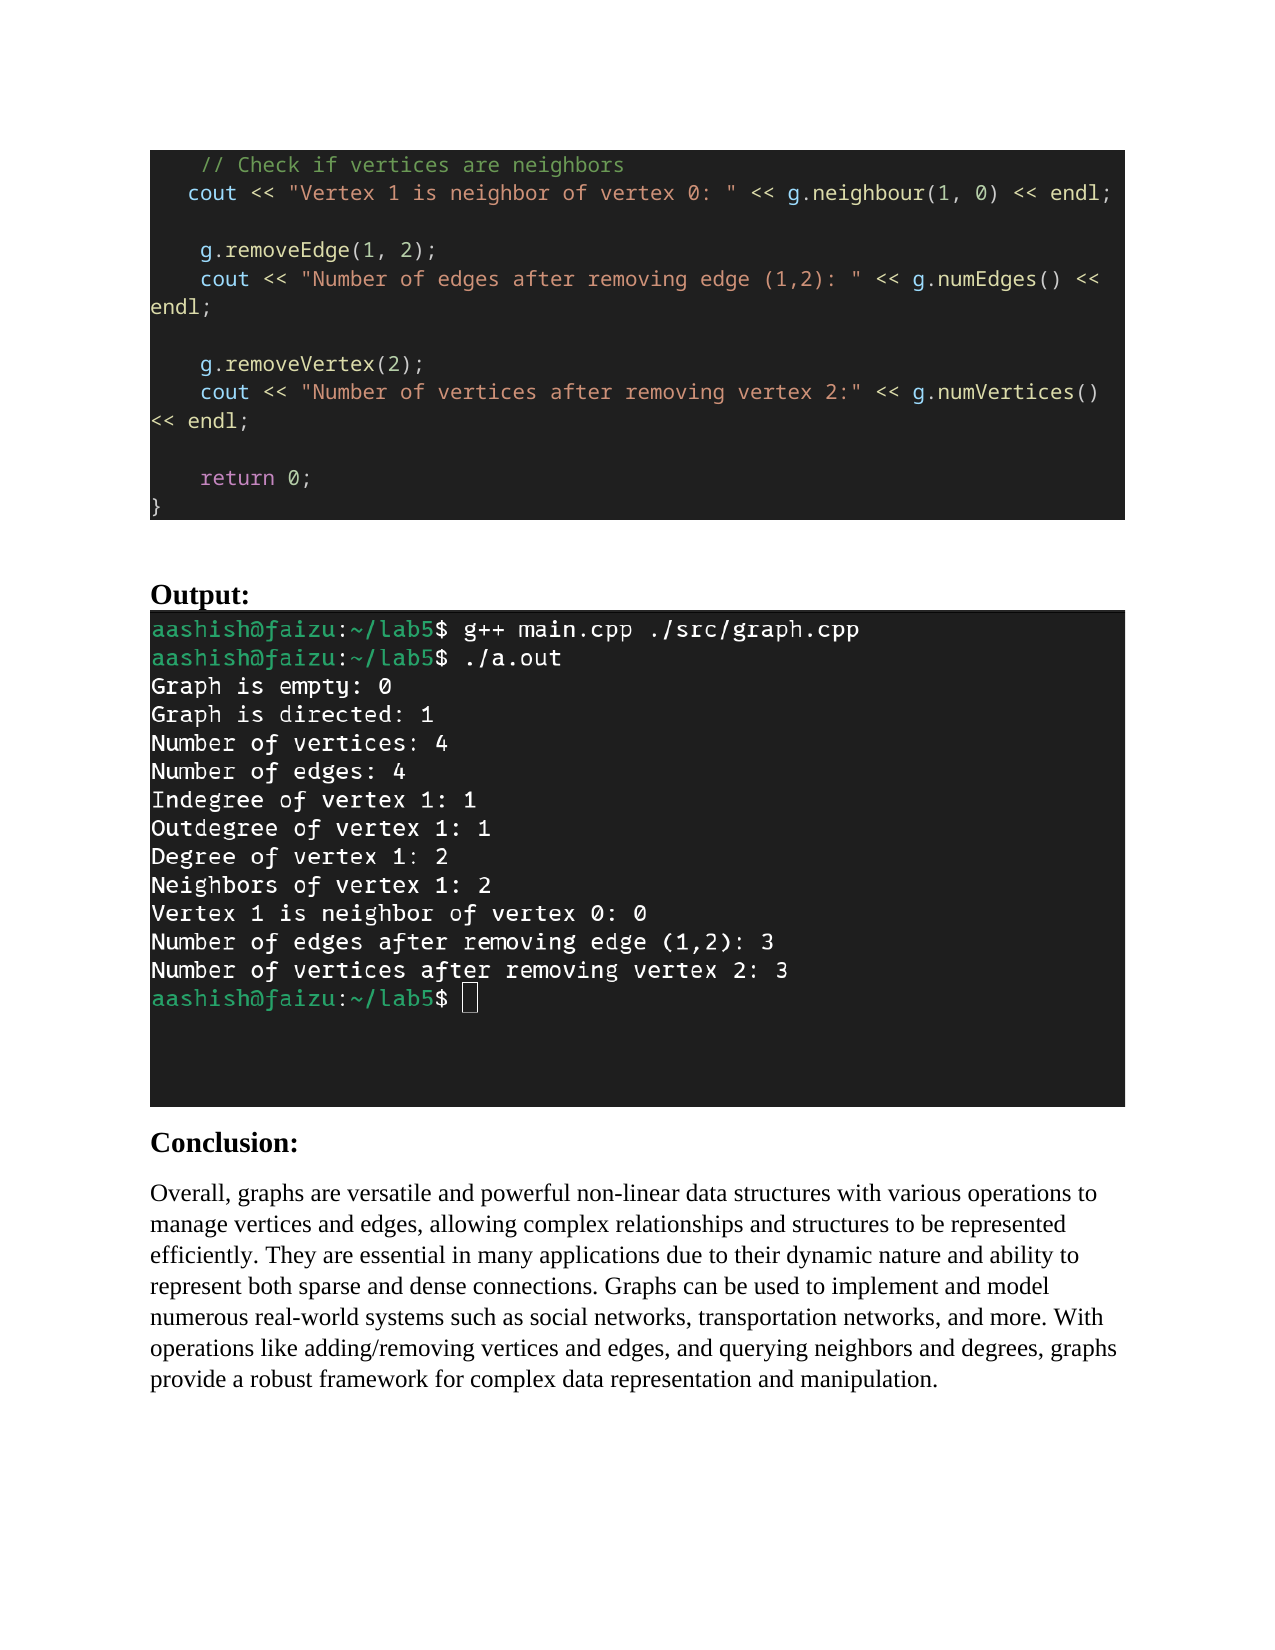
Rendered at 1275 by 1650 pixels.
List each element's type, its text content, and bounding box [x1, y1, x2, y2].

text Output: [150, 577, 1125, 610]
text } [150, 491, 1125, 520]
text Overall, graphs are versatile and powerful non-linear data structures with various operations to manage vertices and edges, allowing complex relationships and structures to be represented efficiently. They are essential in many applications due to their dynamic nature and ability to represent both sparse and dense connections. Graphs can be used to implement and model numerous real-world systems such as social networks, transportation networks, and more. With operations like adding/removing vertices and edges, and querying neighbors and degrees, graphs provide a robust framework for complex data representation and manipulation. [150, 1178, 1125, 1393]
text // Check if vertices are neighbors [150, 150, 1125, 178]
text g.removeVertex(2); [150, 349, 1125, 377]
text cout << "Vertex 1 is neighbor of vertex 0: " << g.neighbour(1, 0) << endl; [150, 178, 1125, 207]
text g.removeEdge(1, 2); [150, 235, 1125, 264]
text cout << "Number of edges after removing edge (1,2): " << g.numEdges() << endl; [150, 264, 1125, 321]
text cout << "Number of vertices after removing vertex 2:" << g.numVertices() << endl; [150, 377, 1125, 434]
picture [150, 610, 1125, 1107]
text Conclusion: [150, 1125, 1125, 1159]
text return 0; [150, 463, 1125, 491]
